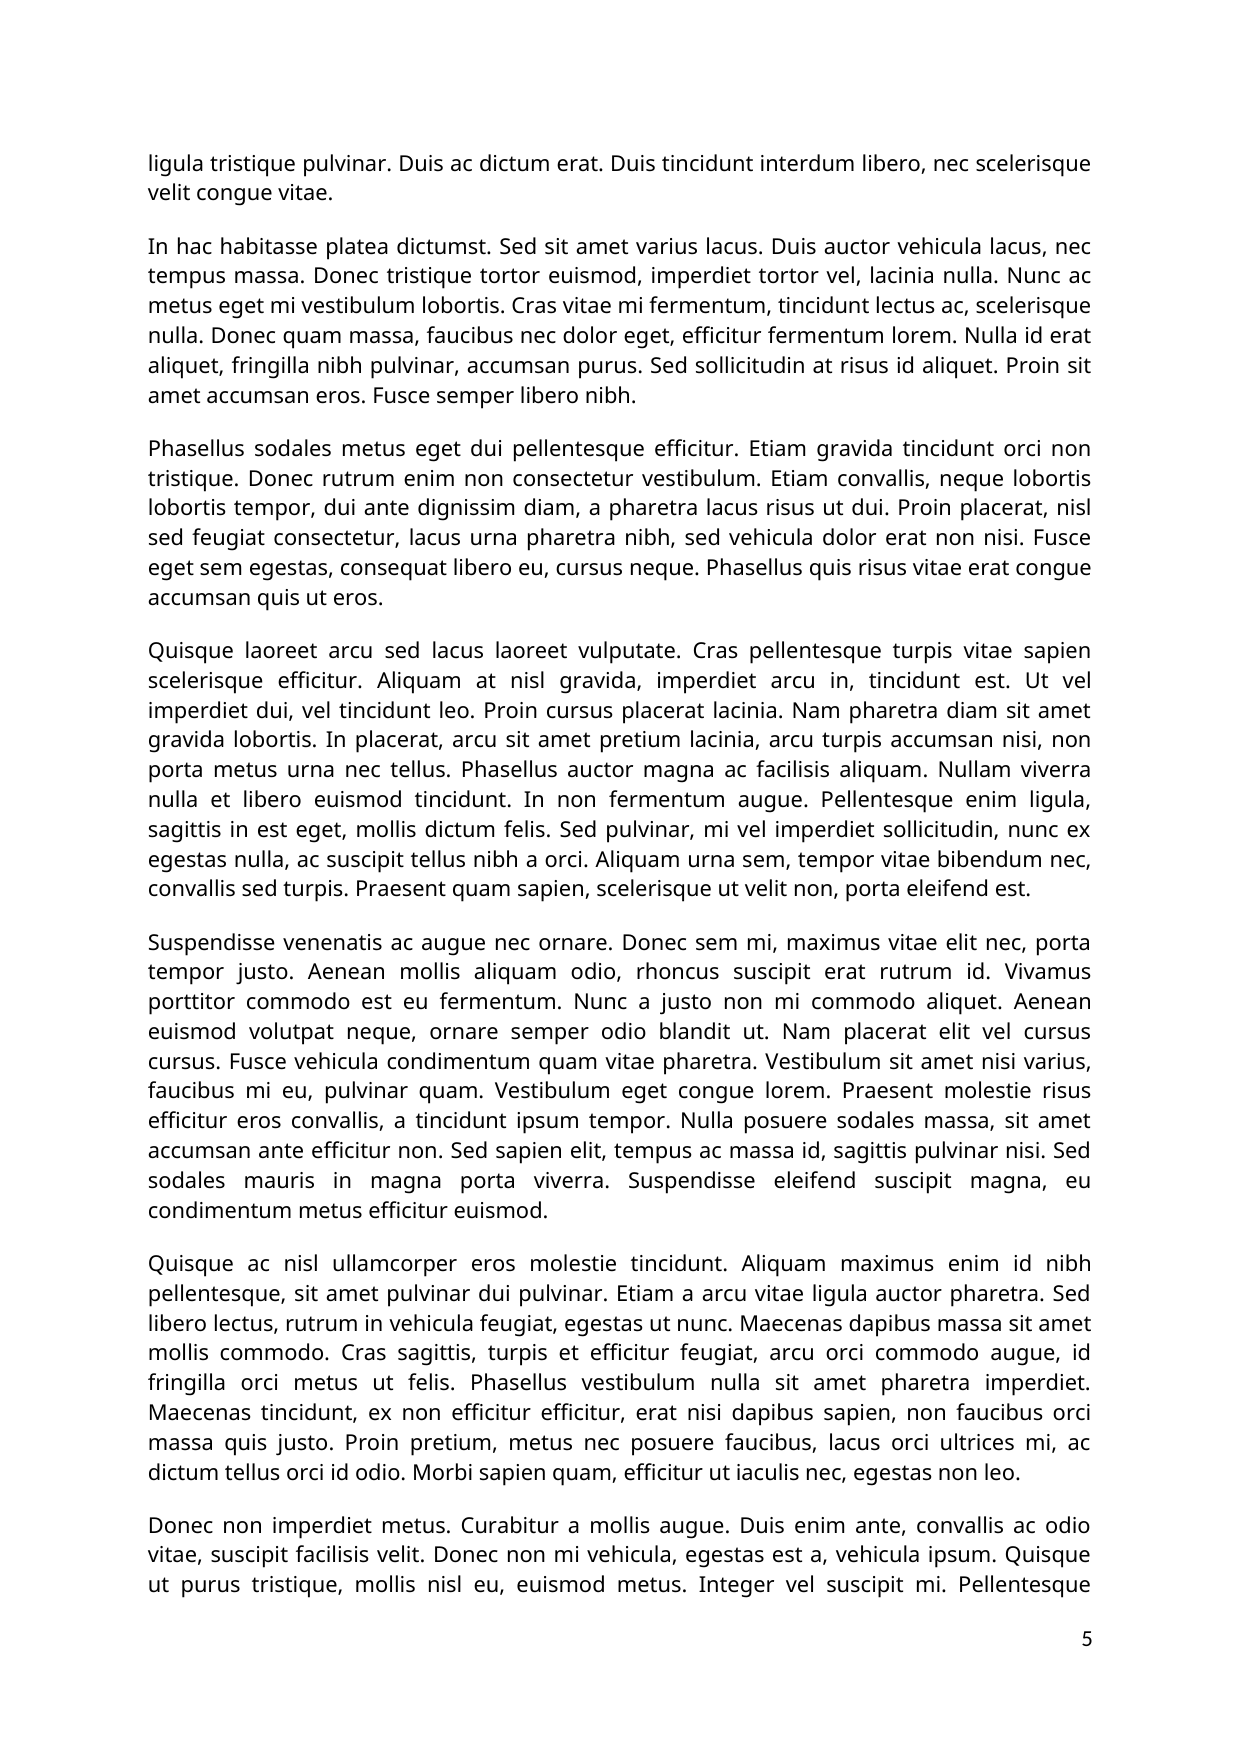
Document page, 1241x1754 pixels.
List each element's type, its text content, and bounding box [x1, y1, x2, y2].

text Phasellus sodales metus eget dui pellentesque efficitur. Etiam gravida tincidunt orci non tristique. Donec rutrum enim non consectetur vestibulum. Etiam convallis, neque lobortis lobortis tempor, dui ante dignissim diam, a pharetra lacus risus ut dui. Proin placerat, nisl sed feugiat consectetur, lacus urna pharetra nibh, sed vehicula dolor erat non nisi. Fusce eget sem egestas, consequat libero eu, cursus neque. Phasellus quis risus vitae erat congue accumsan quis ut eros. [148, 433, 1093, 612]
text Quisque laoreet arcu sed lacus laoreet vulputate. Cras pellentesque turpis vitae sapien scelerisque efficitur. Aliquam at nisl gravida, imperdiet arcu in, tincidunt est. Ut vel imperdiet dui, vel tincidunt leo. Proin cursus placerat lacinia. Nam pharetra diam sit amet gravida lobortis. In placerat, arcu sit amet pretium lacinia, arcu turpis accumsan nisi, non porta metus urna nec tellus. Phasellus auctor magna ac facilisis aliquam. Nullam viverra nulla et libero euismod tincidunt. In non fermentum augue. Pellentesque enim ligula, sagittis in est eget, mollis dictum felis. Sed pulvinar, mi vel imperdiet sollicitudin, nunc ex egestas nulla, ac suscipit tellus nibh a orci. Aliquam urna sem, tempor vitae bibendum nec, convallis sed turpis. Praesent quam sapien, scelerisque ut velit non, porta eleifend est. [148, 635, 1093, 903]
text Suspendisse venenatis ac augue nec ornare. Donec sem mi, maximus vitae elit nec, porta tempor justo. Aenean mollis aliquam odio, rhoncus suscipit erat rutrum id. Vivamus porttitor commodo est eu fermentum. Nunc a justo non mi commodo aliquet. Aenean euismod volutpat neque, ornare semper odio blandit ut. Nam placerat elit vel cursus cursus. Fusce vehicula condimentum quam vitae pharetra. Vestibulum sit amet nisi varius, faucibus mi eu, pulvinar quam. Vestibulum eget congue lorem. Praesent molestie risus efficitur eros convallis, a tincidunt ipsum tempor. Nulla posuere sodales massa, sit amet accumsan ante efficitur non. Sed sapien elit, tempus ac massa id, sagittis pulvinar nisi. Sed sodales mauris in magna porta viverra. Suspendisse eleifend suscipit magna, eu condimentum metus efficitur euismod. [148, 927, 1093, 1224]
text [148, 1510, 1093, 1599]
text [148, 148, 1093, 207]
text Quisque ac nisl ullamcorper eros molestie tincidunt. Aliquam maximus enim id nibh pellentesque, sit amet pulvinar dui pulvinar. Etiam a arcu vitae ligula auctor pharetra. Sed libero lectus, rutrum in vehicula feugiat, egestas ut nunc. Maecenas dapibus massa sit amet mollis commodo. Cras sagittis, turpis et efficitur feugiat, arcu orci commodo augue, id fringilla orci metus ut felis. Phasellus vestibulum nulla sit amet pharetra imperdiet. Maecenas tincidunt, ex non efficitur efficitur, erat nisi dapibus sapien, non faucibus orci massa quis justo. Proin pretium, metus nec posuere faucibus, lacus orci ultrices mi, ac dictum tellus orci id odio. Morbi sapien quam, efficitur ut iaculis nec, egestas non leo. [148, 1248, 1093, 1486]
text In hac habitasse platea dictumst. Sed sit amet varius lacus. Duis auctor vehicula lacus, nec tempus massa. Donec tristique tortor euismod, imperdiet tortor vel, lacinia nulla. Nunc ac metus eget mi vestibulum lobortis. Cras vitae mi fermentum, tincidunt lectus ac, scelerisque nulla. Donec quam massa, faucibus nec dolor eget, efficitur fermentum lorem. Nulla id erat aliquet, fringilla nibh pulvinar, accumsan purus. Sed sollicitudin at risus id aliquet. Proin sit amet accumsan eros. Fusce semper libero nibh. [148, 231, 1093, 409]
